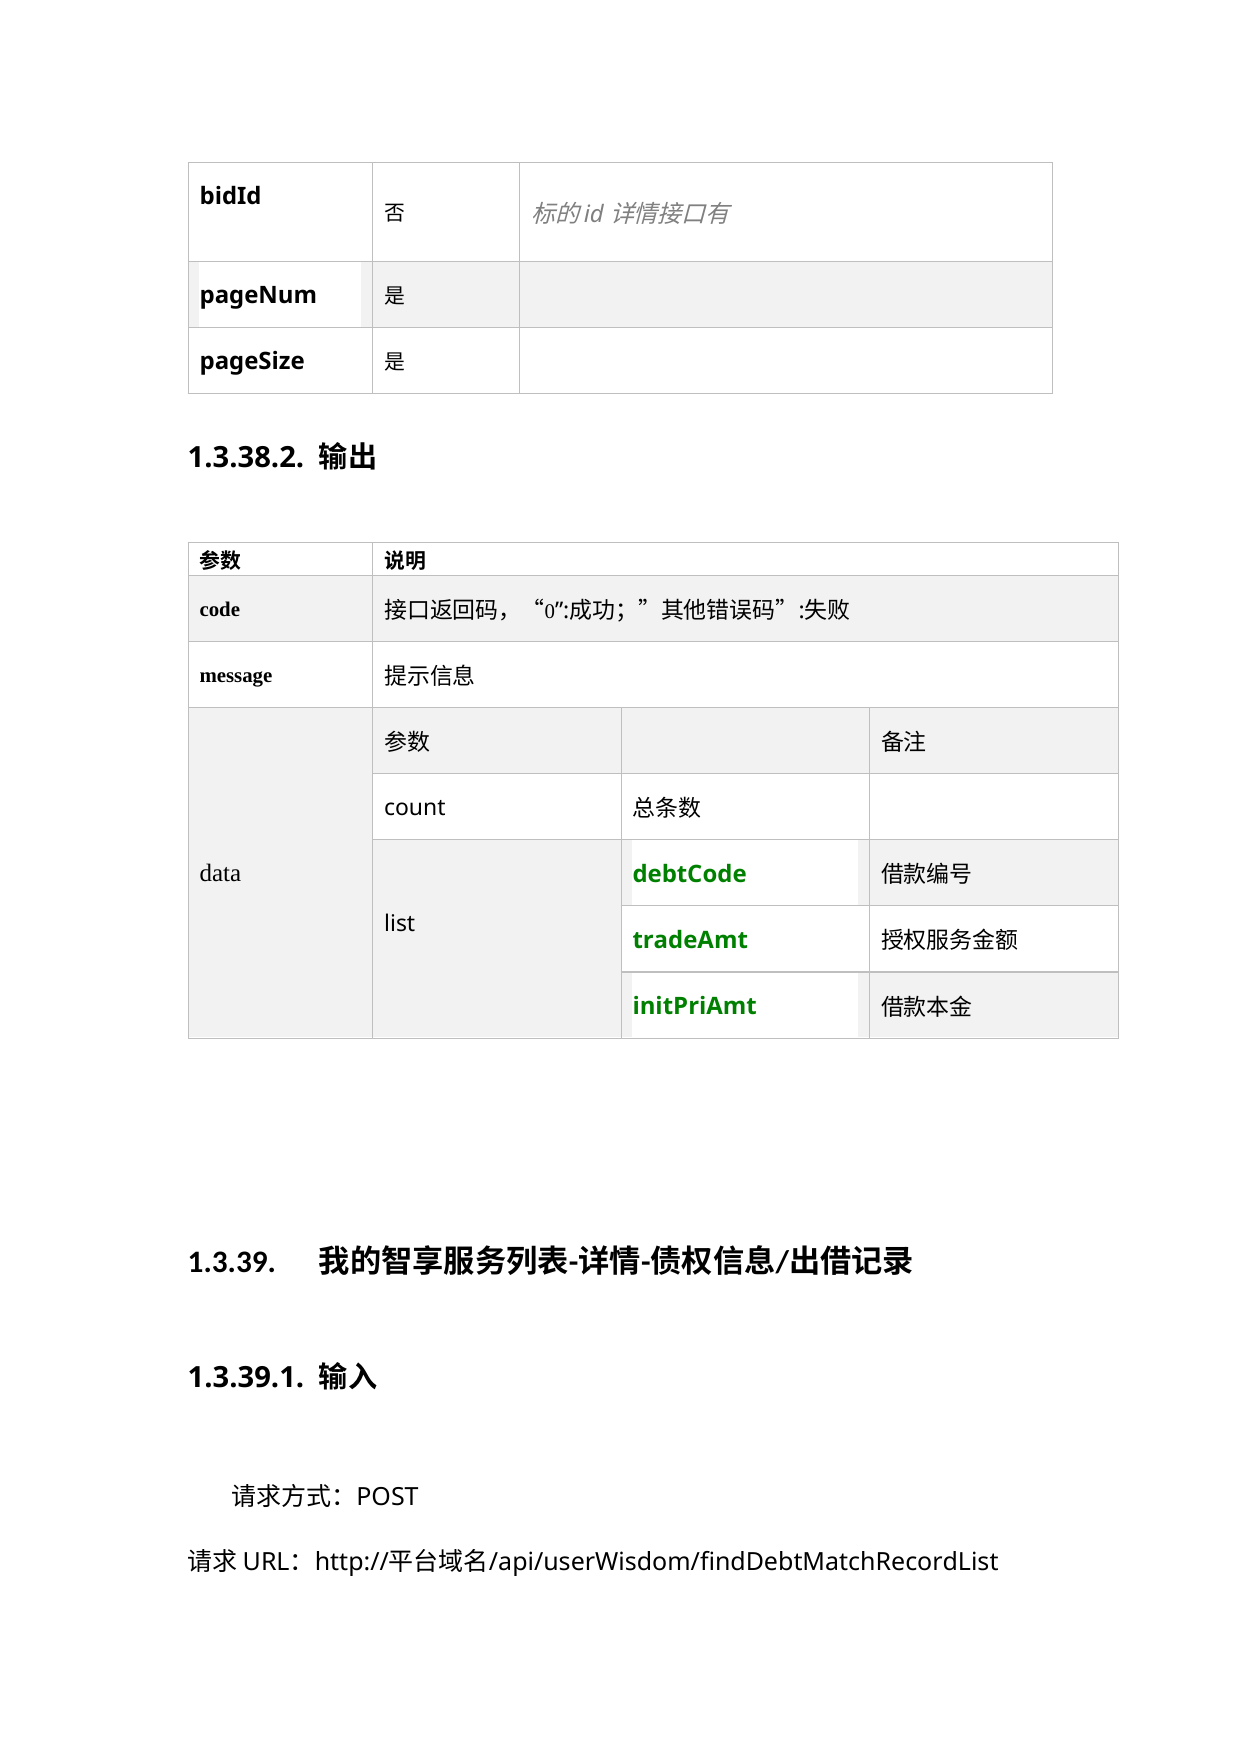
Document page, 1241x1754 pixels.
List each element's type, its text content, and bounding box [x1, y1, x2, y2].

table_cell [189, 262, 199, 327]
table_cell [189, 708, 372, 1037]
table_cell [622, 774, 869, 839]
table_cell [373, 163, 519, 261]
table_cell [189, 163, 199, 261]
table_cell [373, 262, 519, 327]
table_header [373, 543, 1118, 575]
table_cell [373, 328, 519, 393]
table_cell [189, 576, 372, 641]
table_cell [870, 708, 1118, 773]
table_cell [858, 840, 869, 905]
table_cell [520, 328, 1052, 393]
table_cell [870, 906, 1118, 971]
text 请求方式：POST [187, 1462, 1053, 1527]
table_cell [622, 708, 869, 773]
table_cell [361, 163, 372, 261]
subtitle 输入 [187, 1343, 1053, 1408]
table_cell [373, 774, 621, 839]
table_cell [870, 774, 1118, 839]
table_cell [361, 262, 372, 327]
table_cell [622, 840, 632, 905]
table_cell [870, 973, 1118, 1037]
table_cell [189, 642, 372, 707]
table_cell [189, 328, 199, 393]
text 请求URL：http://平台域名/api/userWisdom/findDebtMatchRecordList [187, 1527, 1053, 1592]
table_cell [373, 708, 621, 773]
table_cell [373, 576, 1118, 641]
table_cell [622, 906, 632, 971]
subtitle 我的智享服务列表-详情-债权信息/出借记录 [187, 1226, 1053, 1291]
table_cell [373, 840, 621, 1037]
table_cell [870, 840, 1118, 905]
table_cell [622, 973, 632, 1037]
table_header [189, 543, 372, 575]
subtitle 输出 [187, 423, 1053, 488]
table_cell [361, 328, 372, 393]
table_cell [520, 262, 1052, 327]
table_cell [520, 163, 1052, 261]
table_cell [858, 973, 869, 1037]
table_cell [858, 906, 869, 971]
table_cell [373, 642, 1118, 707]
